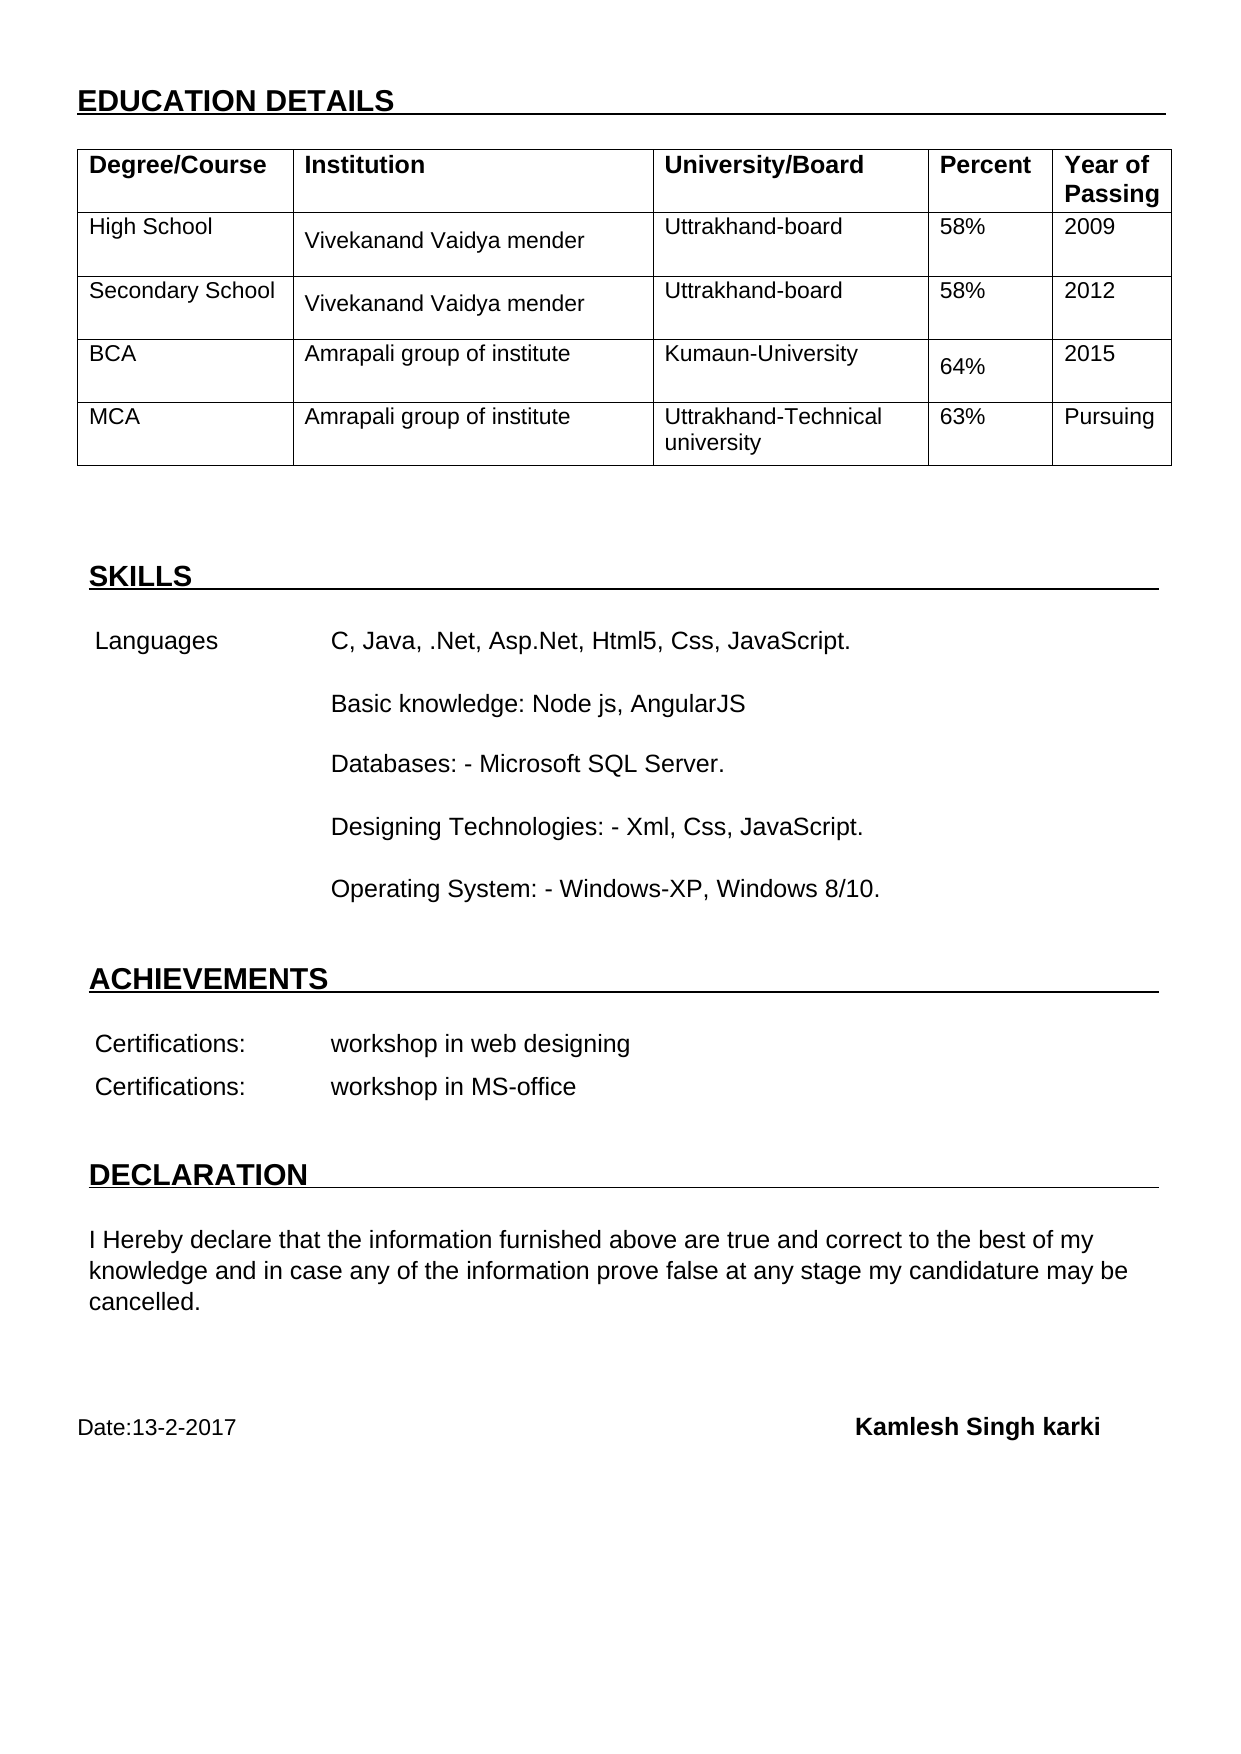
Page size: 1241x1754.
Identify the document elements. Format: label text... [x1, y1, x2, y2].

table_cell Secondary School [78, 277, 293, 339]
text Databases: - Microsoft SQL Server. Designing Technologies: - Xml, Css, JavaScript. Operating System: - Windows-XP, Windows 8/10. [331, 749, 1150, 902]
table_cell Vivekanand Vaidya mender [294, 213, 653, 276]
text SKILLS [88, 472, 1171, 592]
table_cell Uttrakhand-Technical university [654, 403, 928, 465]
text EDUCATION DETAILS [77, 48, 1171, 117]
table_cell BCA [78, 340, 293, 402]
table_header Degree/Course [78, 150, 293, 212]
table_header Year of Passing [1053, 150, 1171, 212]
table_cell Pursuing [1053, 403, 1171, 465]
table_cell Amrapali group of institute [294, 340, 653, 402]
table_cell 58% [929, 277, 1052, 339]
table_cell Vivekanand Vaidya mender [294, 277, 653, 339]
table_cell 2015 [1053, 340, 1171, 402]
table_cell 64% [929, 340, 1052, 402]
text Languages C, Java, .Net, Asp.Net, Html5, Css, JavaScript. [94, 626, 1171, 654]
table_cell Kumaun-University [654, 340, 928, 402]
table_header University/Board [654, 150, 928, 212]
table_cell High School [78, 213, 293, 276]
subtitle DECLARATION [88, 1157, 1171, 1191]
table_cell 63% [929, 403, 1052, 465]
table_cell Uttrakhand-board [654, 213, 928, 276]
text Basic knowledge: Node js, AngularJS [94, 661, 1171, 747]
table_cell Uttrakhand-board [654, 277, 928, 339]
table_cell Amrapali group of institute [294, 403, 653, 465]
table_cell 58% [929, 213, 1052, 276]
table_header Percent [929, 150, 1052, 212]
table_cell 2009 [1053, 213, 1171, 276]
table_header Institution [294, 150, 653, 212]
subtitle ACHIEVEMENTS [88, 961, 1171, 996]
text I Hereby declare that the information furnished above are true and correct to the best of my knowledge and in case any of the information prove false at any stage my candidature may be cancelled. [88, 1224, 1150, 1315]
table_cell MCA [78, 403, 293, 465]
text Date:13-2-2017 Kamlesh Singh karki [77, 1325, 1132, 1440]
table_cell 2012 [1053, 277, 1171, 339]
text Certifications: workshop in web designing Certifications: workshop in MS-office [94, 1029, 631, 1100]
